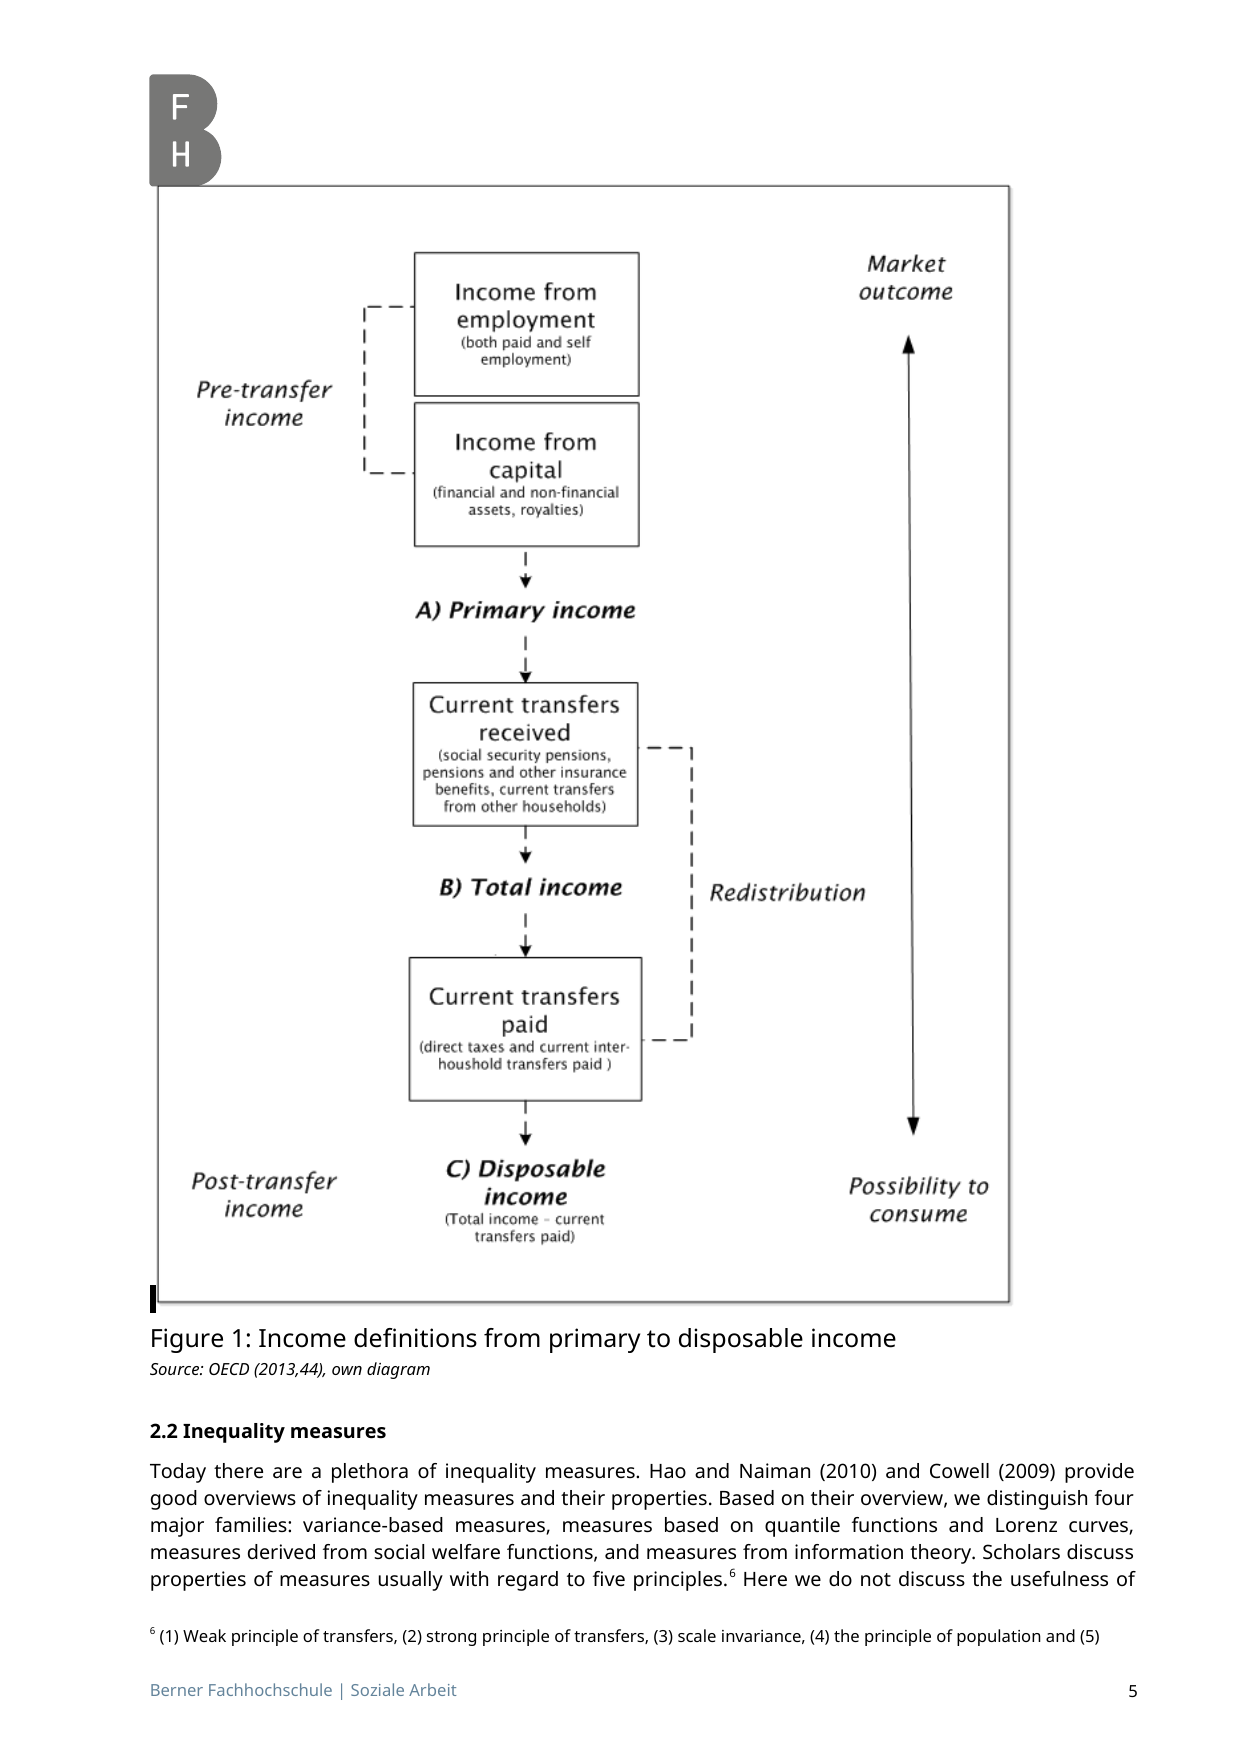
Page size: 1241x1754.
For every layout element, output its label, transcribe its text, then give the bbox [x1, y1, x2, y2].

picture [155, 183, 1015, 1309]
text Figure 1: Income definitions from primary to disposable income Source: OECD (2013,44), own diagram [149, 1321, 1136, 1380]
subtitle Inequality measures [149, 1418, 1136, 1444]
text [149, 1457, 1136, 1592]
